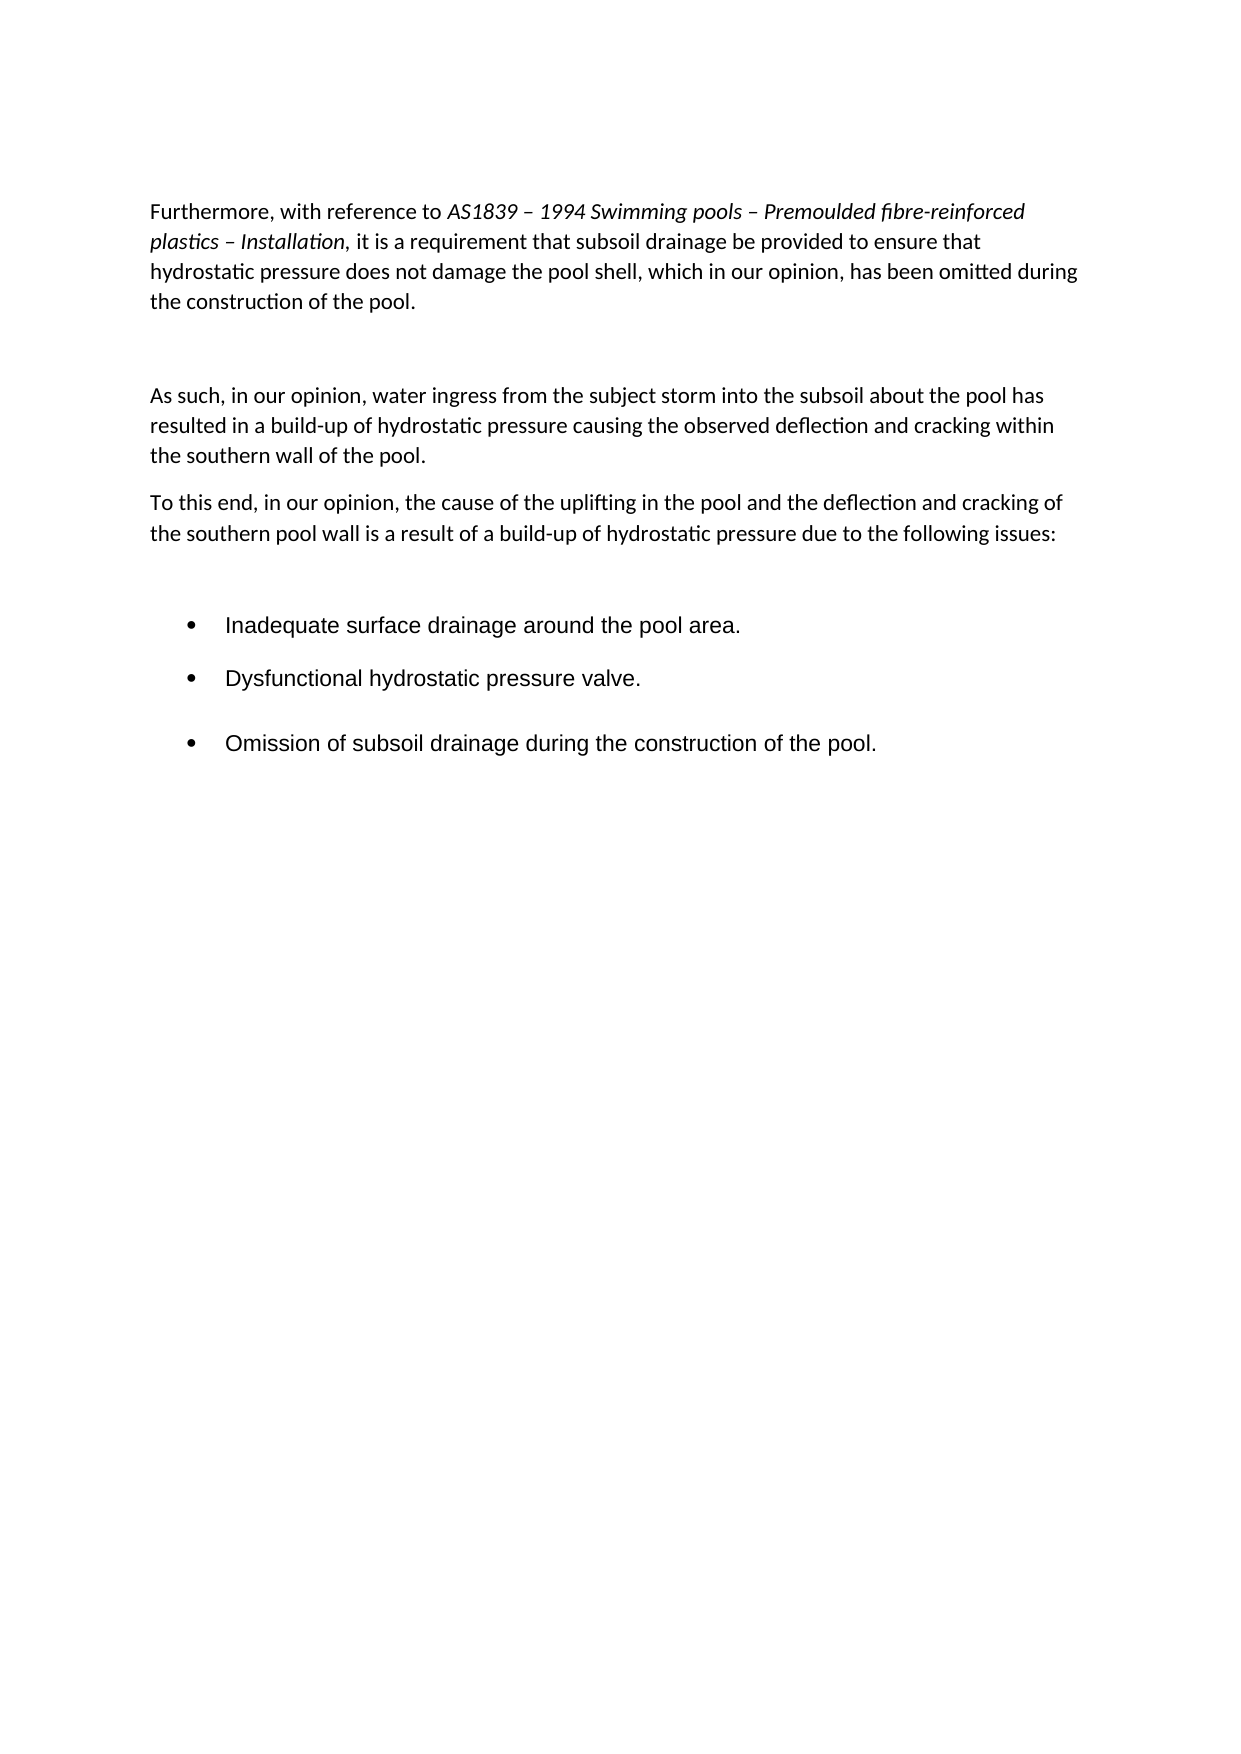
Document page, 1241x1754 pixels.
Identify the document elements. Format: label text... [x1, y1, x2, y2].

text As such, in our opinion, water ingress from the subject storm into the subsoil about the pool has resulted in a build-up of hydrostatic pressure causing the observed deflection and cracking within the southern wall of the pool. [150, 381, 1090, 470]
list Omission of subsoil drainage during the construction of the pool. [187, 730, 1090, 756]
list Inadequate surface drainage around the pool area. [187, 612, 1090, 639]
list Dysfunctional hydrostatic pressure valve. [187, 665, 1090, 692]
text To this end, in our opinion, the cause of the uplifting in the pool and the deflection and cracking of the southern pool wall is a result of a build-up of hydrostatic pressure due to the following issues: [150, 488, 1090, 547]
text Furthermore, with reference to AS1839 – 1994 Swimming pools – Premoulded fibre-reinforced plastics – Installation, it is a requirement that subsoil drainage be provided to ensure that hydrostatic pressure does not damage the pool shell, which in our opinion, has been omitted during the construction of the pool. [150, 197, 1090, 316]
